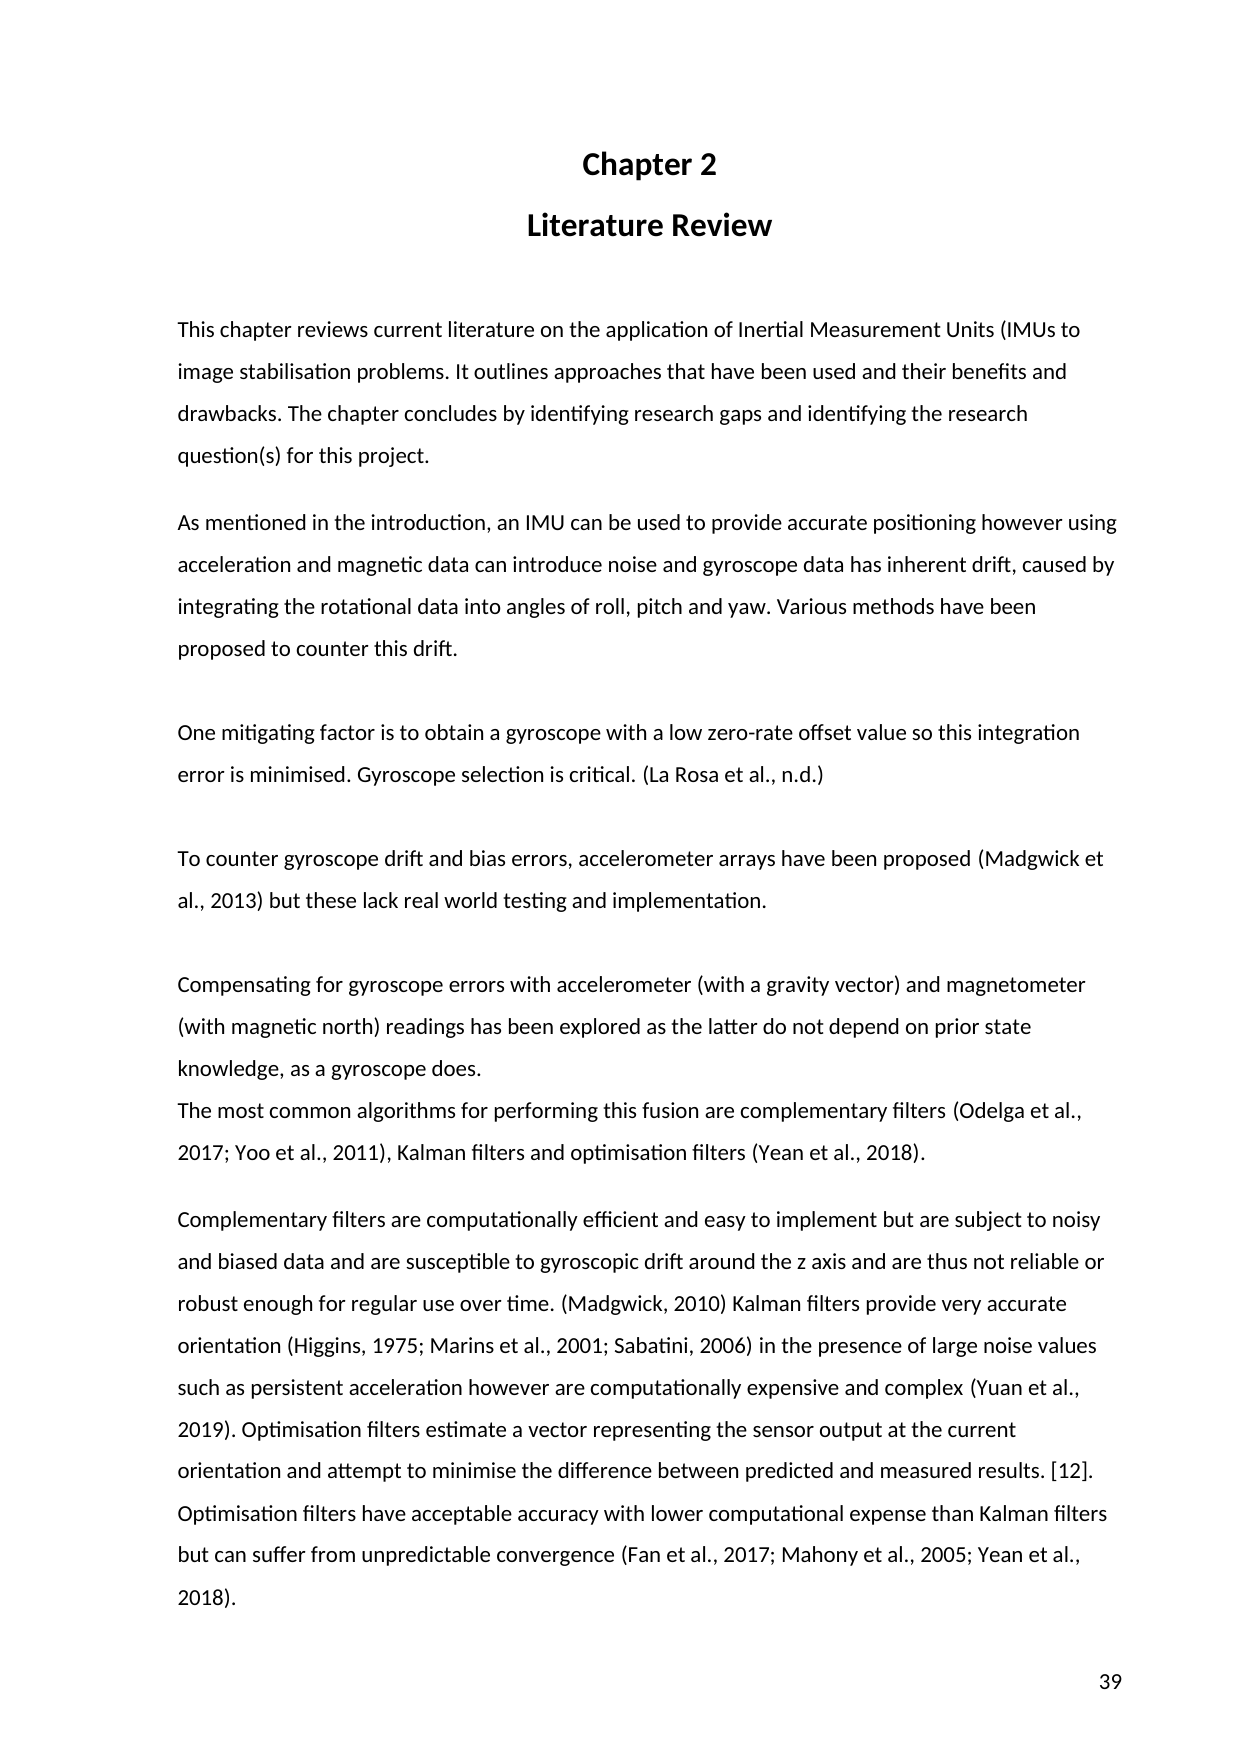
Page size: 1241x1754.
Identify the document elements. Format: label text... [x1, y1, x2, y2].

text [177, 1205, 1122, 1611]
text As mentioned in the introduction, an IMU can be used to provide accurate positioning however using acceleration and magnetic data can introduce noise and gyroscope data has inherent drift, caused by integrating the rotational data into angles of roll, pitch and yaw. Various methods have been proposed to counter this drift. One mitigating factor is to obtain a gyroscope with a low zero-rate offset value so this integration error is minimised. Gyroscope selection is critical. (La Rosa et al., n.d.) To counter gyroscope drift and bias errors, accelerometer arrays have been proposed (Madgwick et al., 2013) but these lack real world testing and implementation. Compensating for gyroscope errors with accelerometer (with a gravity vector) and magnetometer (with magnetic north) readings has been explored as the latter do not depend on prior state knowledge, as a gyroscope does. The most common algorithms for performing this fusion are complementary filters (Odelga et al., 2017; Yoo et al., 2011), Kalman filters and optimisation filters (Yean et al., 2018). [177, 508, 1122, 1166]
subtitle Literature Review [177, 143, 1122, 245]
text This chapter reviews current literature on the application of Inertial Measurement Units (IMUs to image stabilisation problems. It outlines approaches that have been used and their benefits and drawbacks. The chapter concludes by identifying research gaps and identifying the research question(s) for this project. [177, 315, 1122, 469]
